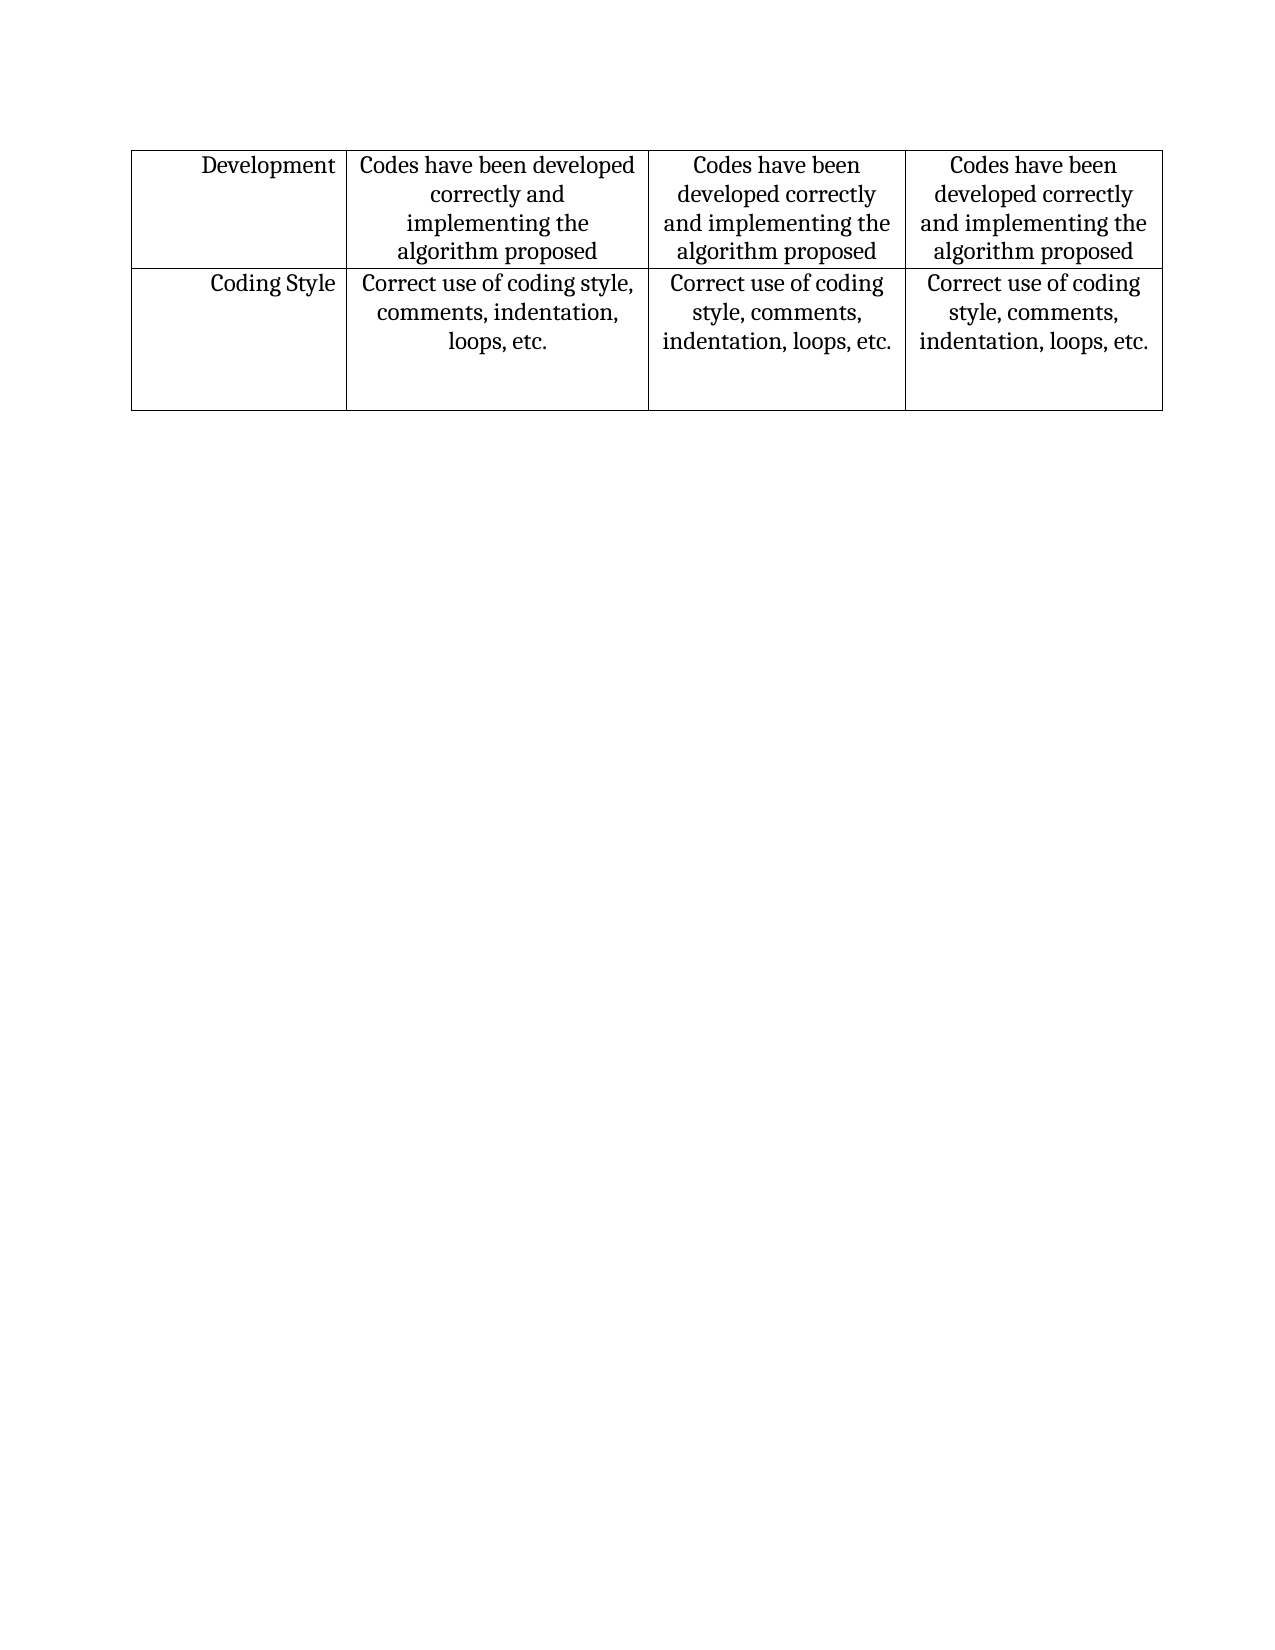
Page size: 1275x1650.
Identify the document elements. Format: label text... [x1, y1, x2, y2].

table_cell Development [132, 151, 346, 268]
table_cell Correct use of coding style, comments, indentation, loops, etc. [347, 269, 648, 409]
table_cell Correct use of coding style, comments, indentation, loops, etc. [649, 269, 905, 409]
table_cell Coding Style [132, 269, 346, 409]
table_cell Codes have been developed correctly and implementing the algorithm proposed [347, 151, 648, 268]
table_cell Codes have been developed correctly and implementing the algorithm proposed [649, 151, 905, 268]
table_cell Correct use of coding style, comments, indentation, loops, etc. [906, 269, 1162, 409]
table_cell Codes have been developed correctly and implementing the algorithm proposed [906, 151, 1162, 268]
